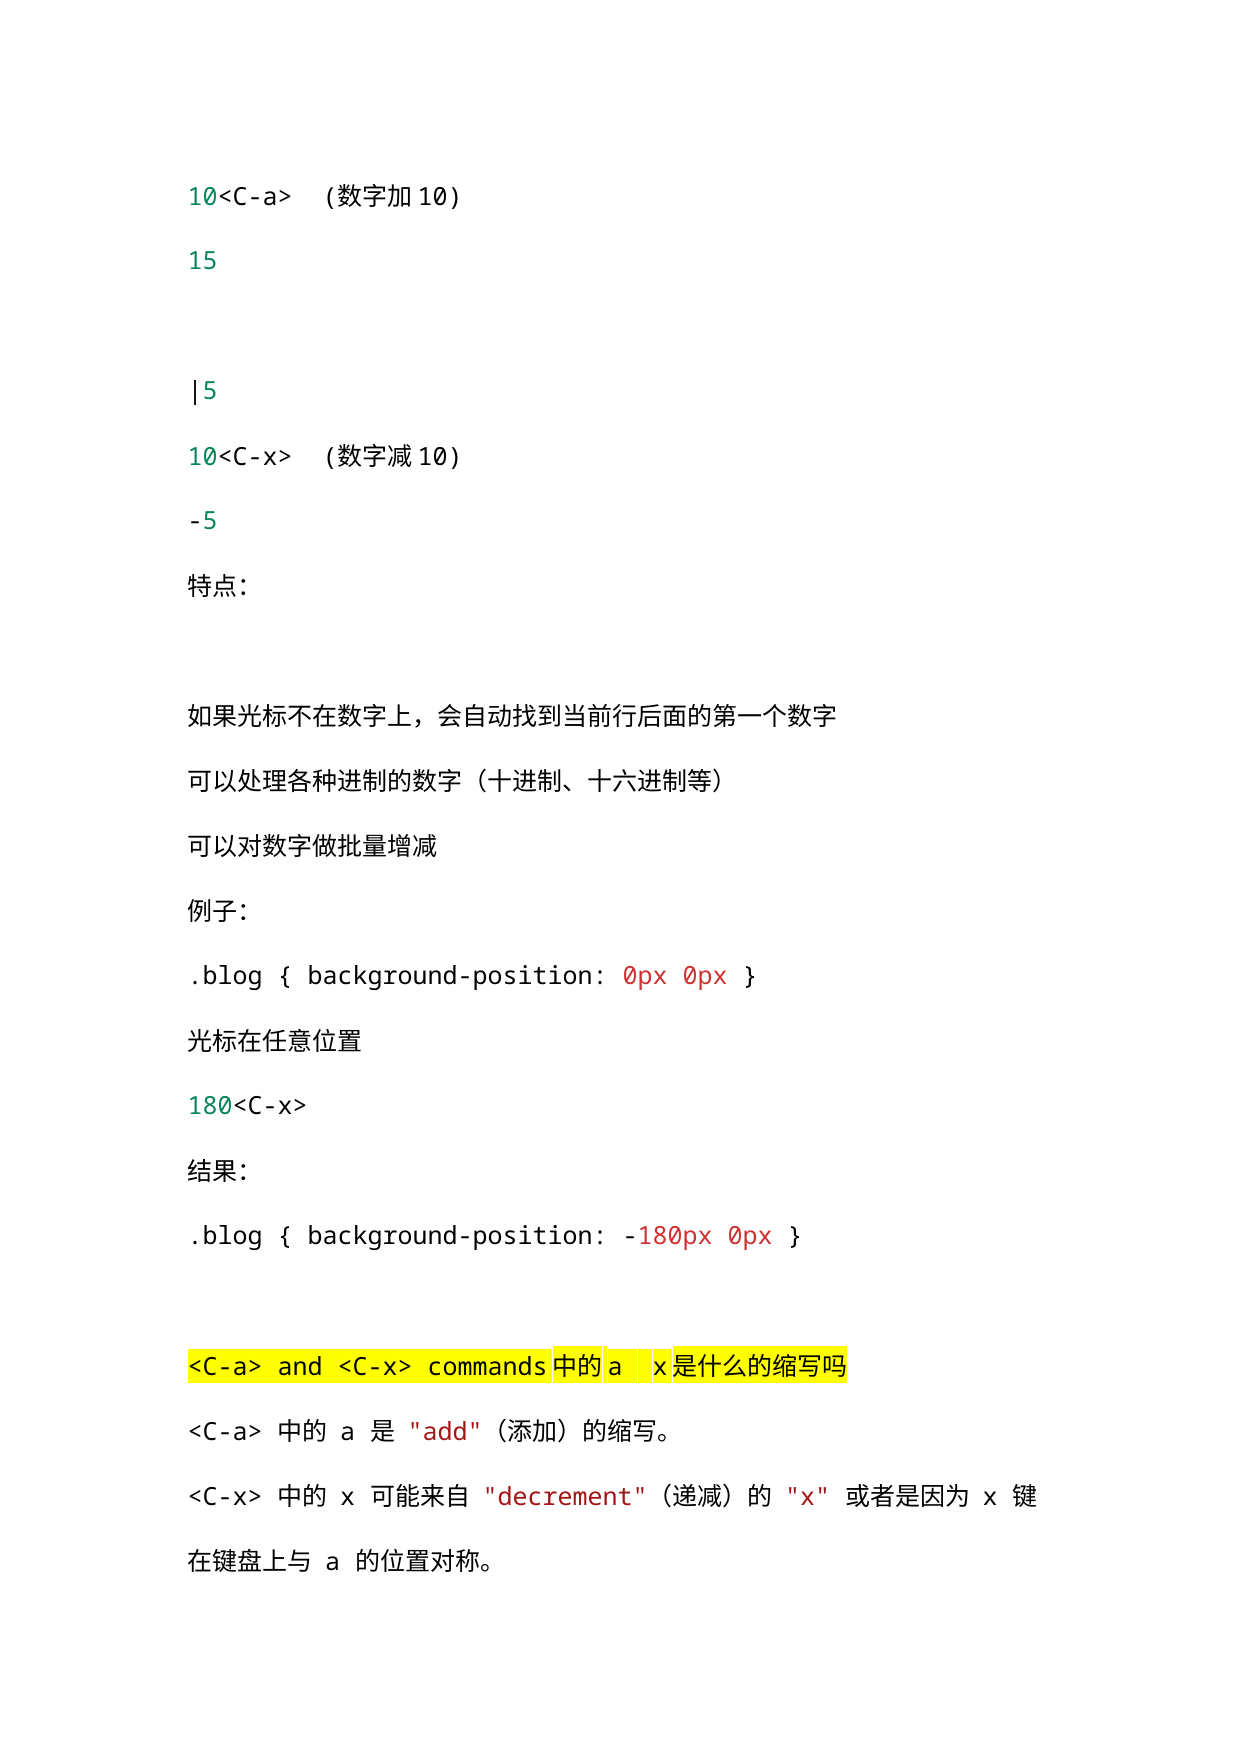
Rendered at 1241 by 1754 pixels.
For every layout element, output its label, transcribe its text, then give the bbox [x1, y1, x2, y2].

text 15 [187, 227, 1053, 292]
text |5 [187, 357, 1053, 422]
text 如果光标不在数字上，会自动找到当前行后面的第一个数字 [187, 682, 1053, 747]
text 光标在任意位置 [187, 1007, 1053, 1072]
text <C-a> and <C-x> commands中的a x是什么的缩写吗 [187, 1332, 1053, 1397]
text 10<C-a> (数字加10) [187, 162, 1053, 227]
text 特点： [187, 552, 1053, 617]
text -5 [187, 487, 1053, 552]
text 例子： [187, 877, 1053, 942]
text 180<C-x> [187, 1072, 1053, 1137]
text 10<C-x> (数字减10) [187, 422, 1053, 487]
text .blog { background-position: 0px 0px } [187, 942, 1053, 1007]
text <C-a> 中的 a 是 "add"（添加）的缩写。 [187, 1397, 1053, 1462]
text 可以处理各种进制的数字（十进制、十六进制等） [187, 747, 1053, 812]
text <C-x> 中的 x 可能来自 "decrement"（递减）的 "x" 或者是因为 x 键在键盘上与 a 的位置对称。 [187, 1462, 1053, 1592]
text 可以对数字做批量增减 [187, 812, 1053, 877]
text 结果： [187, 1137, 1053, 1202]
text .blog { background-position: -180px 0px } [187, 1202, 1053, 1267]
